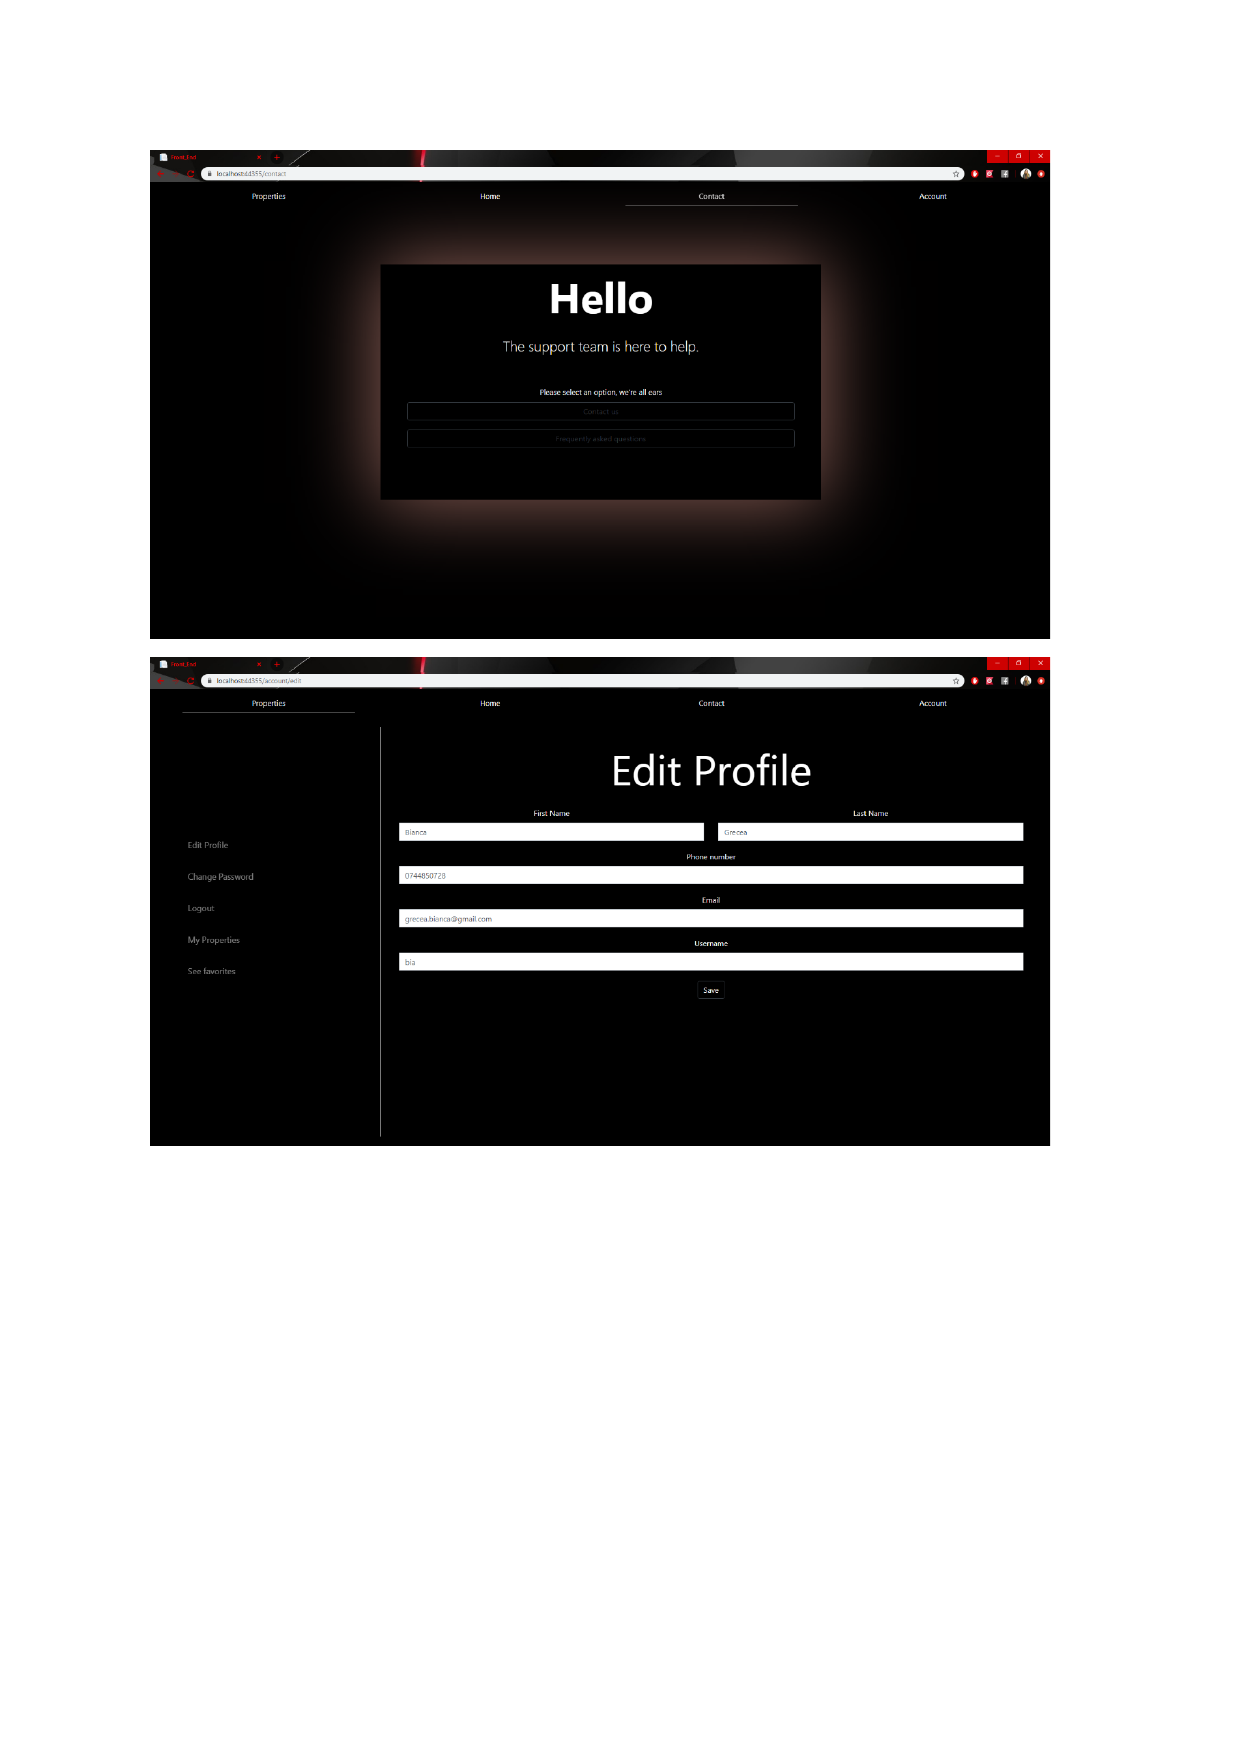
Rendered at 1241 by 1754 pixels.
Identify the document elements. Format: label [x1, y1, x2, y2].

picture [150, 657, 1050, 1146]
picture [150, 150, 1050, 639]
